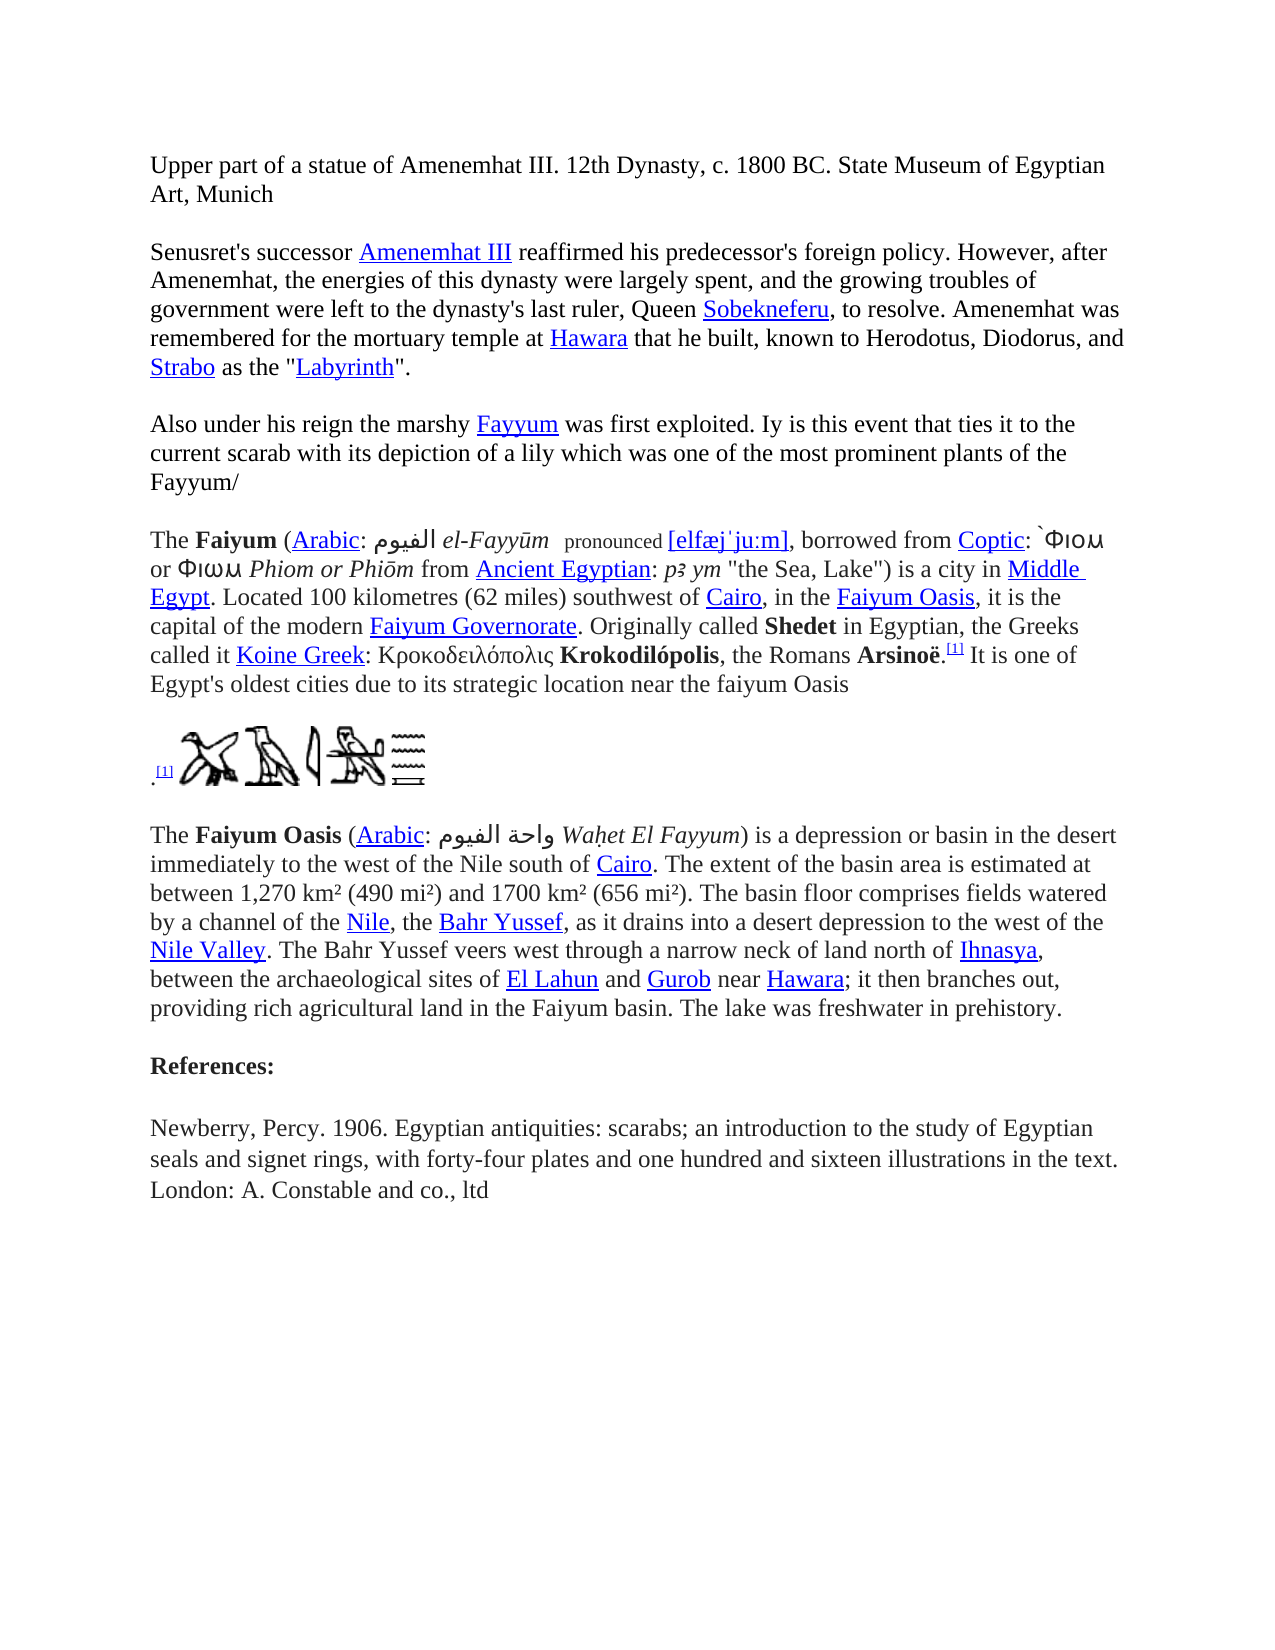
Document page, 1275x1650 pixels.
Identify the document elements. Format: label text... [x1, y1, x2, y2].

picture [244, 726, 300, 786]
picture [326, 726, 386, 786]
picture [179, 732, 239, 786]
text The Faiyum (Arabic: الفيوم‎ el-Fayyūm pronounced [elfæjˈjuːm], borrowed from Coptic: ̀Ⲫⲓⲟⲙ or Ⲫⲓⲱⲙ Phiom or Phiōm from Ancient Egyptian: pꜣ ym "the Sea, Lake") is a city in Middle Egypt. Located 100 kilometres (62 miles) southwest of Cairo, in the Faiyum Oasis, it is the capital of the modern Faiyum Governorate. Originally called Shedet in Egyptian, the Greeks called it Koine Greek: Κροκοδειλόπολις Krokodilópolis, the Romans Arsinoë.[1] It is one of Egypt's oldest cities due to its strategic location near the faiyum Oasis [150, 525, 1125, 697]
text Senusret's successor Amenemhat III reaffirmed his predecessor's foreign policy. However, after Amenemhat, the energies of this dynasty were largely spent, and the growing troubles of government were left to the dynasty's last ruler, Queen Sobekneferu, to resolve. Amenemhat was remembered for the mortuary temple at Hawara that he built, known to Herodotus, Diodorus, and Strabo as the "Labyrinth". [150, 237, 1125, 380]
picture [391, 732, 427, 786]
text Newberry, Percy. 1906. Egyptian antiquities: scarabs; an introduction to the study of Egyptian seals and signet rings, with forty-four plates and one hundred and sixteen illustrations in the text. London: A. Constable and co., ltd [150, 1113, 1125, 1204]
text References: [150, 1051, 1125, 1079]
text Upper part of a statue of Amenemhat III. 12th Dynasty, c. 1800 BC. State Museum of Egyptian Art, Munich [150, 150, 1125, 207]
picture [306, 726, 320, 786]
text Also under his reign the marshy Fayyum was first exploited. Iy is this event that ties it to the current scarab with its depiction of a lily which was one of the most prominent plants of the Fayyum/ [150, 409, 1125, 496]
text .[1] [150, 727, 1125, 791]
text The Faiyum Oasis (Arabic: واحة الفيوم‎ Waḥet El Fayyum) is a depression or basin in the desert immediately to the west of the Nile south of Cairo. The extent of the basin area is estimated at between 1,270 km² (490 mi²) and 1700 km² (656 mi²). The basin floor comprises fields watered by a channel of the Nile, the Bahr Yussef, as it drains into a desert depression to the west of the Nile Valley. The Bahr Yussef veers west through a narrow neck of land north of Ihnasya, between the archaeological sites of El Lahun and Gurob near Hawara; it then branches out, providing rich agricultural land in the Faiyum basin. The lake was freshwater in prehistory. [150, 820, 1125, 1022]
